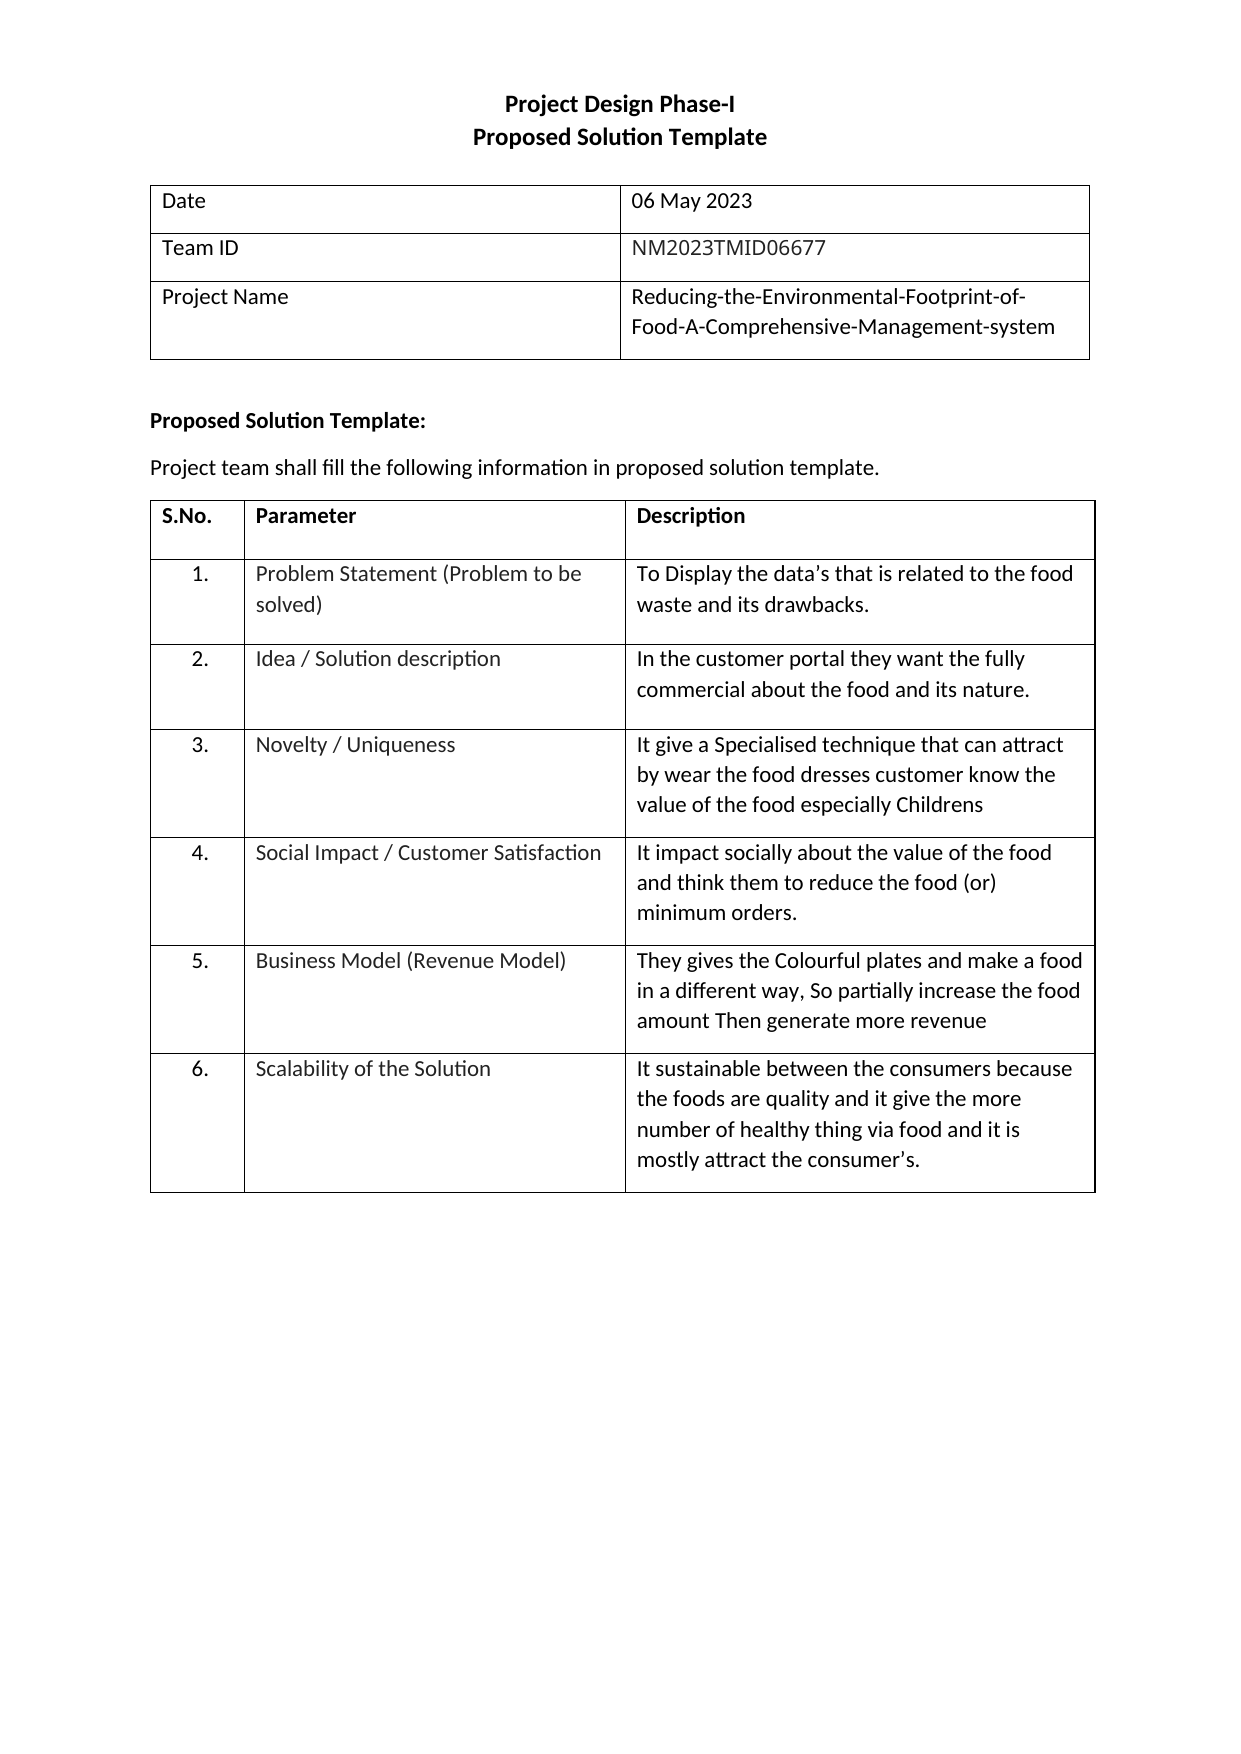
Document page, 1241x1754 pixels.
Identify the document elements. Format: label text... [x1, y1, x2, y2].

table_cell Reducing-the-Environmental-Footprint-of-Food-A-Comprehensive-Management-system [621, 282, 1089, 359]
table_cell It impact socially about the value of the food and think them to reduce the food (or) minimum orders. [626, 838, 1094, 945]
table_cell [151, 1054, 244, 1192]
table_cell To Display the data’s that is related to the food waste and its drawbacks. [626, 560, 1094, 643]
table_cell [151, 838, 244, 945]
table_cell Scalability of the Solution [245, 1054, 625, 1192]
table_cell [151, 560, 244, 643]
table_cell It sustainable between the consumers because the foods are quality and it give the more number of healthy thing via food and it is mostly attract the consumer’s. [626, 1054, 1094, 1192]
text Project Design Phase-I [150, 89, 1090, 119]
table_cell It give a Specialised technique that can attract by wear the food dresses customer know the value of the food especially Childrens [626, 730, 1094, 837]
table_cell They gives the Colourful plates and make a food in a different way, So partially increase the food amount Then generate more revenue [626, 946, 1094, 1053]
table_cell Business Model (Revenue Model) [245, 946, 625, 1053]
table_cell Social Impact / Customer Satisfaction [245, 838, 625, 945]
table_cell Idea / Solution description [245, 645, 625, 729]
table_cell Problem Statement (Problem to be solved) [245, 560, 625, 643]
table_cell Project Name [151, 282, 620, 359]
table_cell In the customer portal they want the fully commercial about the food and its nature. [626, 645, 1094, 729]
text Project team shall fill the following information in proposed solution template. [150, 453, 1090, 482]
table_header 06 May 2023 [621, 186, 1089, 232]
text Proposed Solution Template [150, 122, 1090, 152]
table_cell [151, 730, 244, 837]
table_cell NM2023TMID06677 [621, 234, 1089, 281]
table_header S.No. [151, 501, 244, 558]
table_header Parameter [245, 501, 625, 558]
table_cell Novelty / Uniqueness [245, 730, 625, 837]
table_cell [151, 946, 244, 1053]
table_cell Team ID [151, 234, 620, 281]
table_header Date [151, 186, 620, 232]
table_cell [151, 645, 244, 729]
text Proposed Solution Template: [150, 407, 1090, 435]
table_header Description [626, 501, 1094, 558]
